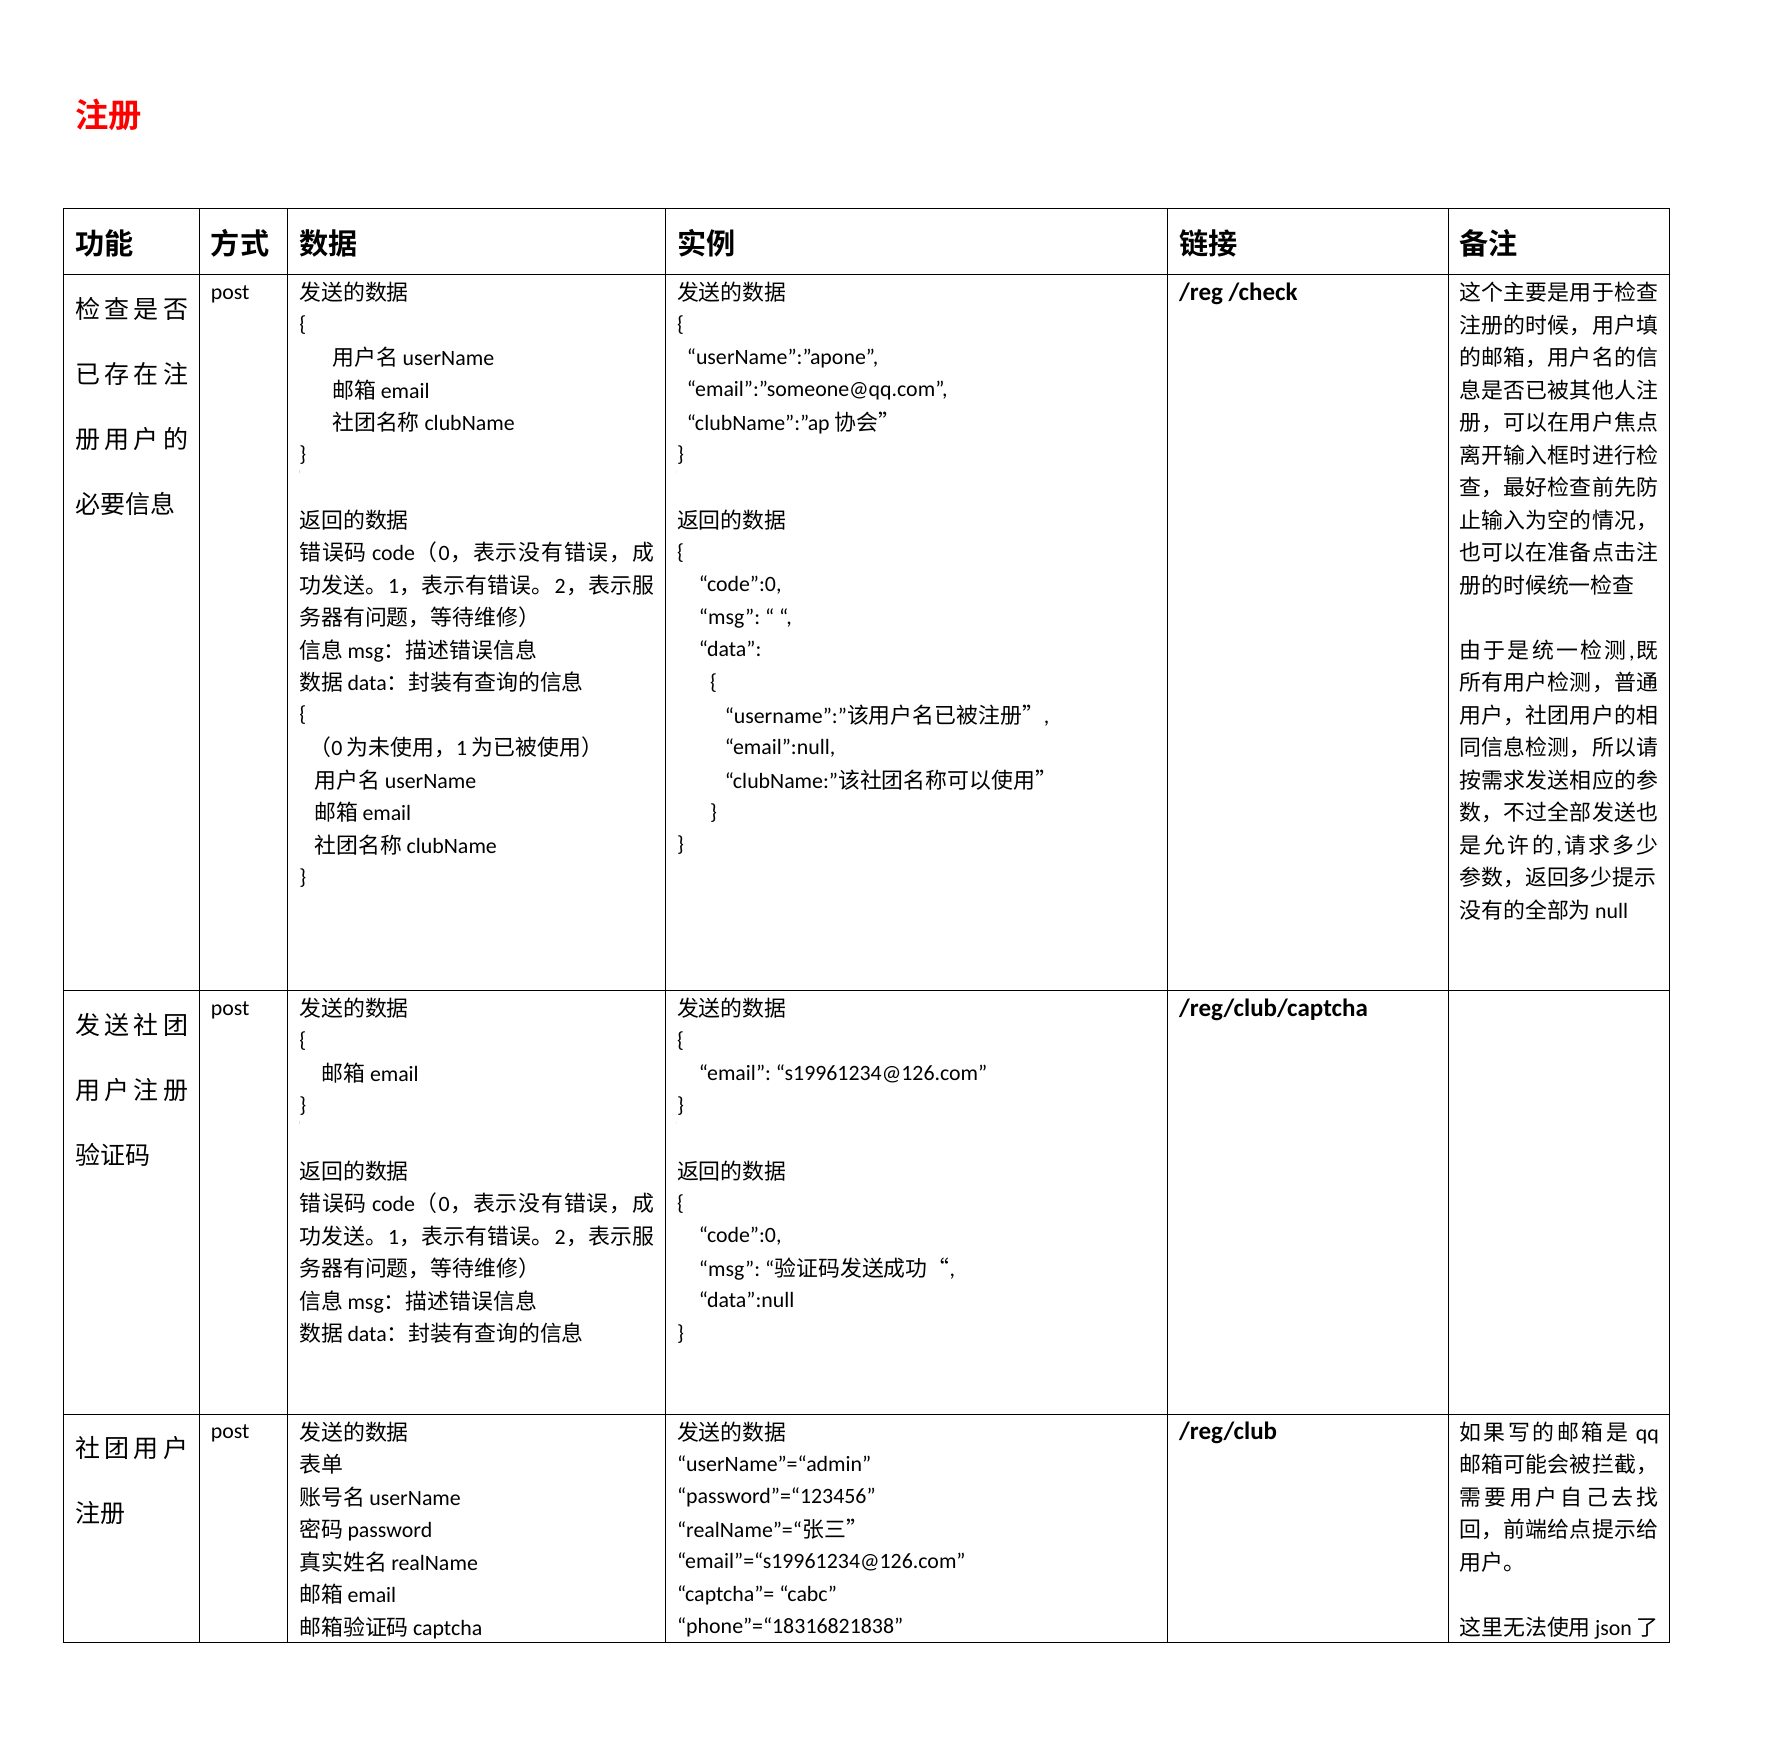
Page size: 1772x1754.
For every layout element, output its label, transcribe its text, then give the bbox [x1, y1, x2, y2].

table_cell /reg/club [1168, 1415, 1448, 1642]
table_cell 发送社团用户注册验证码 [64, 991, 199, 1413]
table_cell 发送的数据 { 邮箱 email } 返回的数据 错误码code（0，表示没有错误，成功发送。1，表示有错误。2，表示服务器有问题，等待维修） 信息msg：描述错误信息 数据data：封装有查询的信息 [288, 991, 665, 1413]
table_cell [666, 1415, 1167, 1642]
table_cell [288, 1415, 665, 1642]
table_header 备注 [1449, 209, 1669, 274]
table_cell 发送的数据 { “userName”:”apone”, “email”:”someone@qq.com”, “clubName”:”ap协会” } 返回的数据 { “code”:0, “msg”: “ “, “data”: { “username”:”该用户名已被注册”, “email”:null, “clubName:”该社团名称可以使用” } } [666, 275, 1167, 990]
subtitle 注册 [75, 81, 1697, 146]
table_cell 社团用户注册 [64, 1415, 199, 1642]
table_cell post [200, 1415, 287, 1642]
table_cell post [200, 275, 287, 990]
table_header 数据 [288, 209, 665, 274]
table_cell 检查是否已存在注册用户的必要信息 [64, 275, 199, 990]
table_cell 发送的数据 { “email”: “s19961234@126.com” } 返回的数据 { “code”:0, “msg”: “验证码发送成功“, “data”:null } [666, 991, 1167, 1413]
table_cell /reg /check [1168, 275, 1448, 990]
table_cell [1449, 1415, 1669, 1642]
table_header 实例 [666, 209, 1167, 274]
table_cell /reg/club/captcha [1168, 991, 1448, 1413]
table_header 方式 [200, 209, 287, 274]
table_cell 发送的数据 { 用户名 userName 邮箱 email 社团名称 clubName } 返回的数据 错误码code（0，表示没有错误，成功发送。1，表示有错误。2，表示服务器有问题，等待维修） 信息msg：描述错误信息 数据data：封装有查询的信息 { （0为未使用，1为已被使用） 用户名 userName 邮箱email 社团名称 clubName } [288, 275, 665, 990]
table_cell post [200, 991, 287, 1413]
table_cell 这个主要是用于检查注册的时候，用户填的邮箱，用户名的信息是否已被其他人注册，可以在用户焦点离开输入框时进行检查，最好检查前先防止输入为空的情况，也可以在准备点击注册的时候统一检查 由于是统一检测,既所有用户检测，普通用户，社团用户的相同信息检测，所以请按需求发送相应的参数，不过全部发送也是允许的,请求多少参数，返回多少提示 没有的全部为null [1449, 275, 1669, 990]
table_header 链接 [1168, 209, 1448, 274]
table_header 功能 [64, 209, 199, 274]
table_cell [1449, 991, 1669, 1413]
